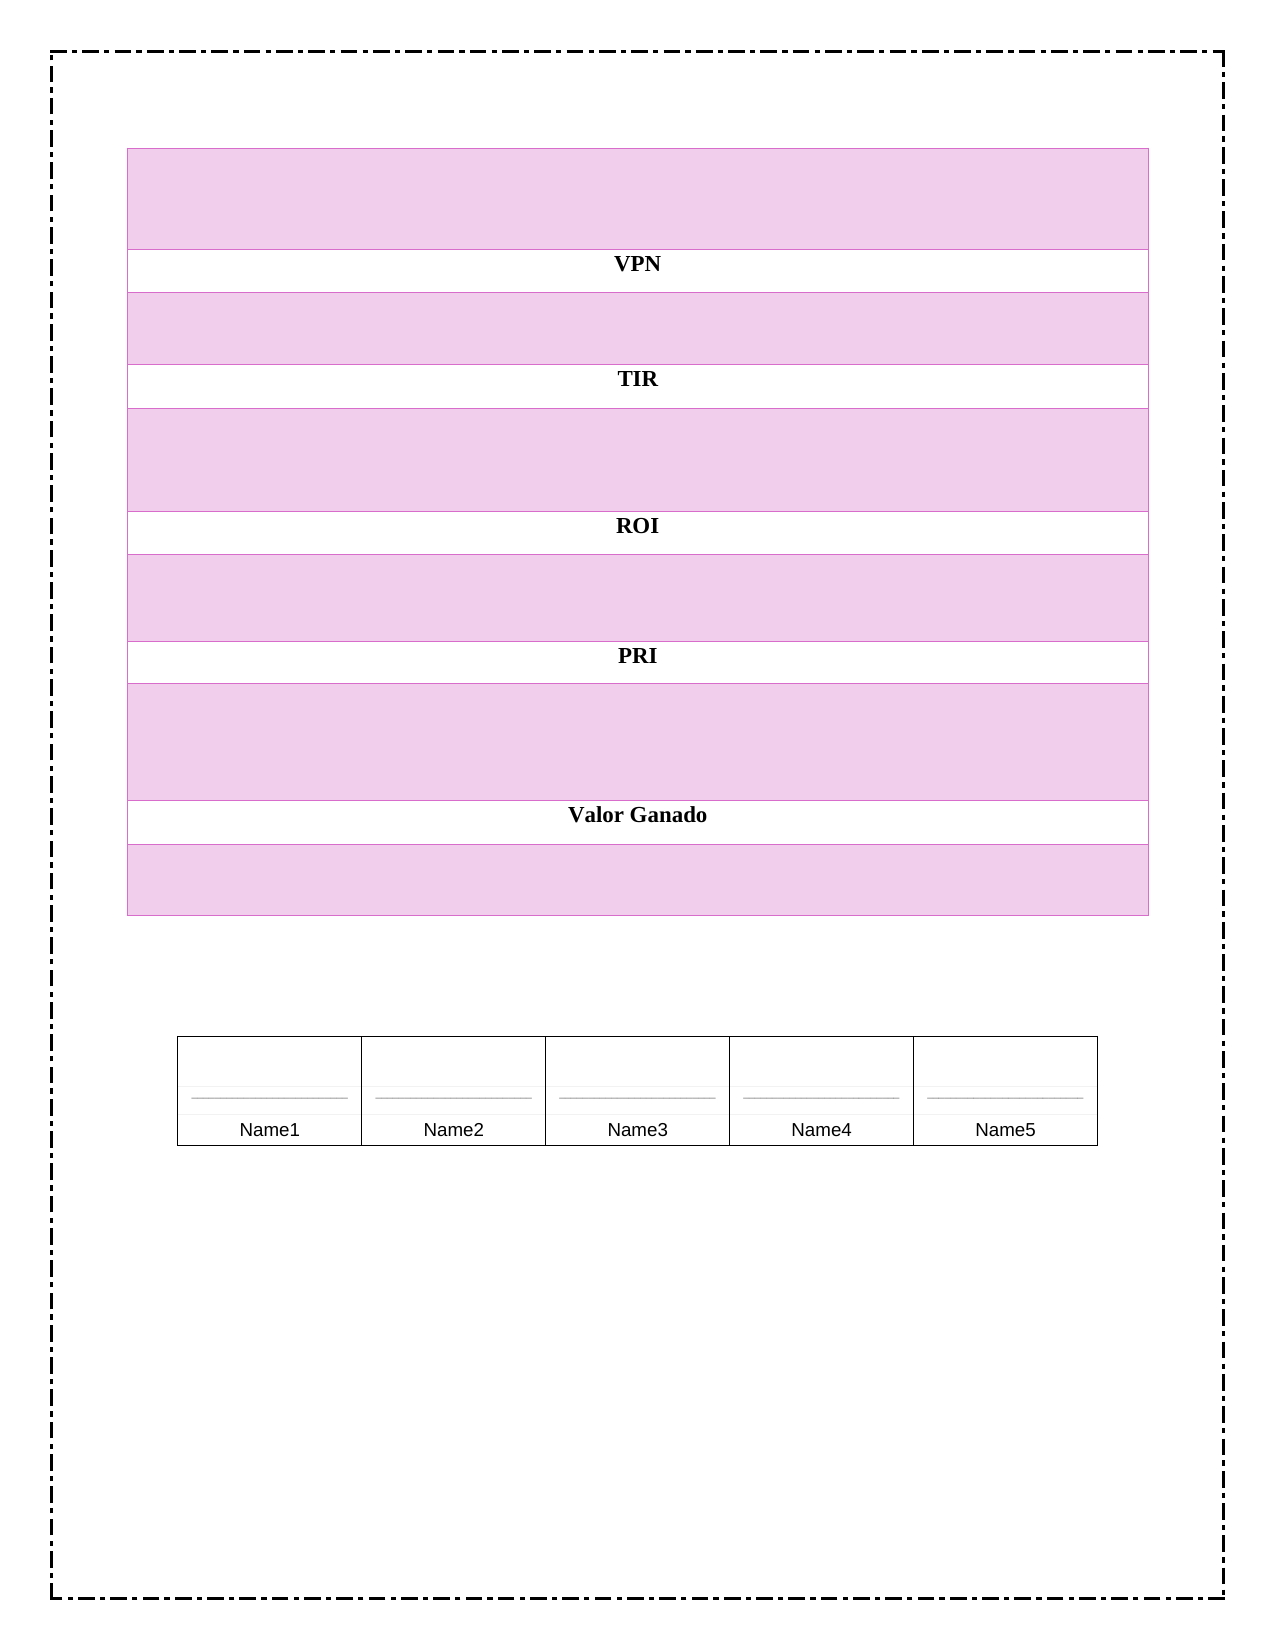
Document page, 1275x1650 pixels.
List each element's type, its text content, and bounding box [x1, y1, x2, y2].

table_cell ___________________________ [546, 1087, 729, 1113]
table_cell Name3 [546, 1115, 729, 1145]
table_cell [128, 293, 1148, 364]
table_header [178, 1037, 361, 1086]
table_header [546, 1037, 729, 1086]
table_cell PRI [128, 642, 1148, 683]
table_cell ___________________________ [362, 1087, 545, 1113]
table_cell VPN [128, 250, 1148, 292]
table_cell [128, 409, 1148, 511]
table_cell [128, 555, 1148, 641]
table_cell Valor Ganado [128, 801, 1148, 844]
table_header [730, 1037, 913, 1086]
table_cell Name2 [362, 1115, 545, 1145]
table_cell TIR [128, 365, 1148, 407]
table_cell ROI [128, 512, 1148, 554]
table_cell Name1 [178, 1115, 361, 1145]
table_cell ___________________________ [178, 1087, 361, 1113]
table_cell [128, 684, 1148, 800]
table_cell Name5 [914, 1115, 1097, 1145]
table_cell [128, 845, 1148, 915]
table_cell [128, 149, 1148, 249]
table_cell Name4 [730, 1115, 913, 1145]
table_cell ___________________________ [730, 1087, 913, 1113]
table_header [362, 1037, 545, 1086]
table_header [914, 1037, 1097, 1086]
table_cell ___________________________ [914, 1087, 1097, 1113]
